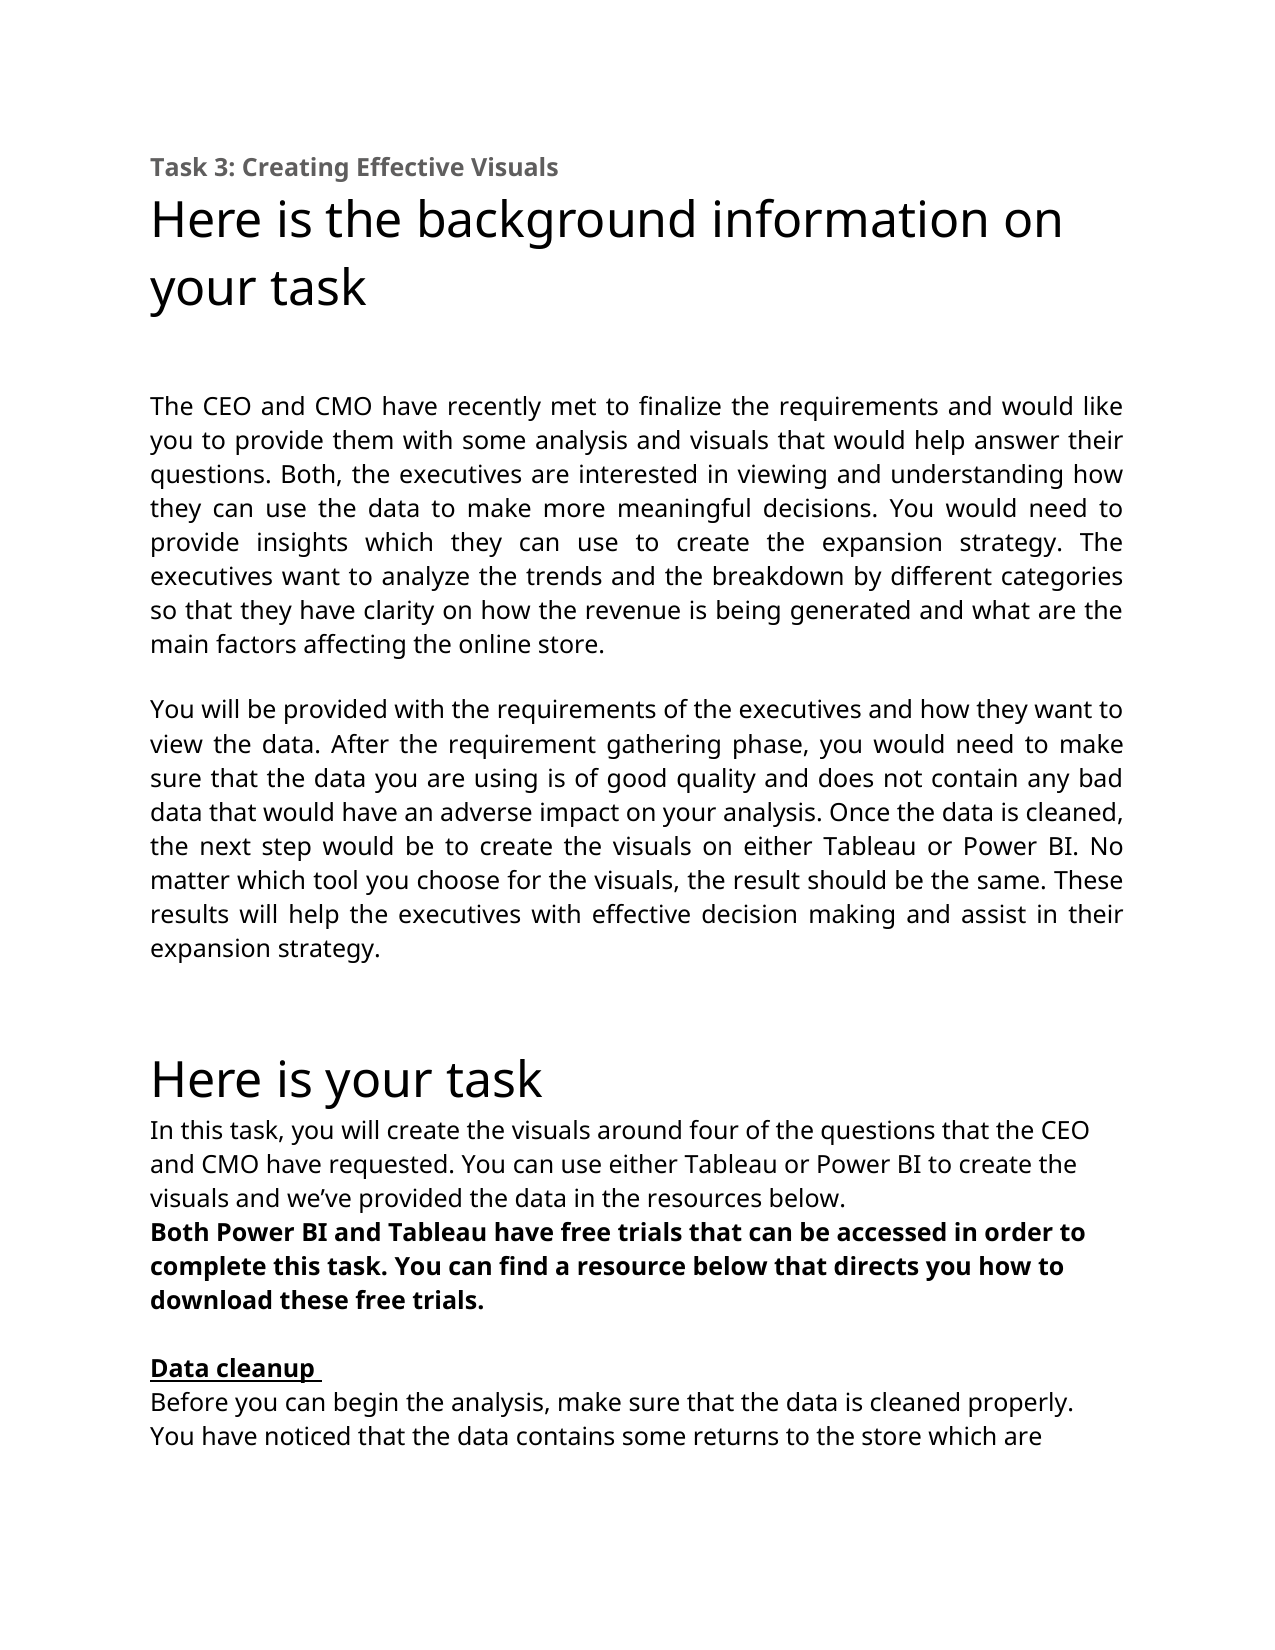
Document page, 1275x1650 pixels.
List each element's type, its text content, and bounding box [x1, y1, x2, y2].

text Here is your task [150, 1044, 1125, 1112]
text Task 3: Creating Effective Visuals [150, 150, 1125, 184]
text You will be provided with the requirements of the executives and how they want to view the data. After the requirement gathering phase, you would need to make sure that the data you are using is of good quality and does not contain any bad data that would have an adverse impact on your analysis. Once the data is cleaned, the next step would be to create the visuals on either Tableau or Power BI. No matter which tool you choose for the visuals, the result should be the same. These results will help the executives with effective decision making and assist in their expansion strategy. [150, 692, 1125, 965]
text Here is the background information on your task [150, 184, 1125, 320]
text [150, 1112, 1125, 1453]
text The CEO and CMO have recently met to finalize the requirements and would like you to provide them with some analysis and visuals that would help answer their questions. Both, the executives are interested in viewing and understanding how they can use the data to make more meaningful decisions. You would need to provide insights which they can use to create the expansion strategy. The executives want to analyze the trends and the breakdown by different categories so that they have clarity on how the revenue is being generated and what are the main factors affecting the online store. [150, 388, 1125, 661]
